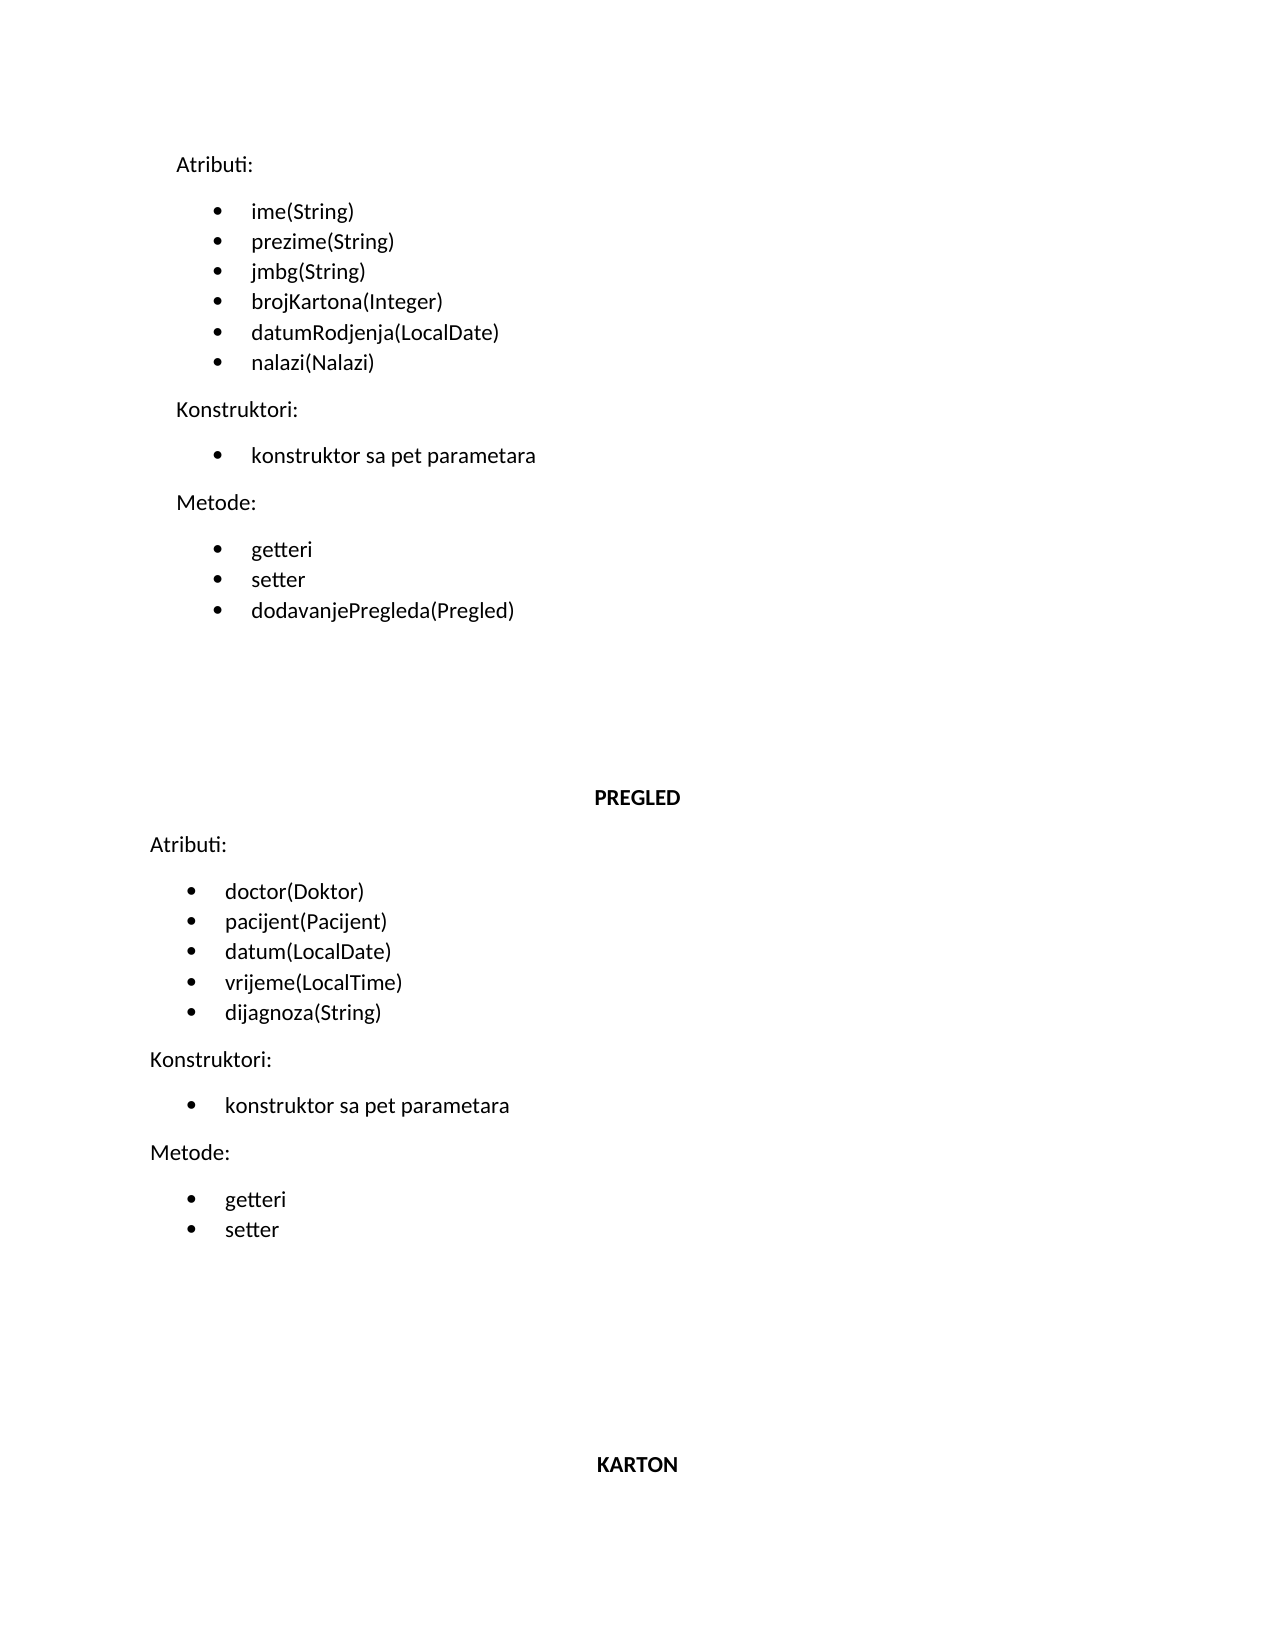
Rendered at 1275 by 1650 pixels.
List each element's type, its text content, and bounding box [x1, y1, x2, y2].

list konstruktor sa pet parametara [187, 1092, 1125, 1120]
text Metode: [176, 488, 1125, 517]
text KARTON [150, 1450, 1125, 1478]
list dijagnoza(String) [187, 998, 1125, 1026]
text Atributi: [150, 830, 1125, 858]
list datumRodjenja(LocalDate) [214, 318, 1125, 346]
list nalazi(Nalazi) [214, 348, 1125, 376]
list setter [214, 566, 1125, 594]
text Konstruktori: [150, 1045, 1125, 1073]
list setter [187, 1216, 1125, 1244]
list ime(String) [214, 197, 1125, 225]
list getteri [187, 1185, 1125, 1213]
text PREGLED [150, 783, 1125, 811]
list konstruktor sa pet parametara [214, 442, 1125, 470]
list vrijeme(LocalTime) [187, 968, 1125, 996]
list getteri [214, 535, 1125, 563]
text Atributi: [176, 150, 1125, 178]
text Metode: [150, 1138, 1125, 1167]
list pacijent(Pacijent) [187, 907, 1125, 935]
list prezime(String) [214, 227, 1125, 255]
list doctor(Doktor) [187, 877, 1125, 905]
text Konstruktori: [176, 395, 1125, 423]
list dodavanjePregleda(Pregled) [214, 596, 1125, 624]
list brojKartona(Integer) [214, 287, 1125, 316]
list datum(LocalDate) [187, 937, 1125, 966]
list jmbg(String) [214, 257, 1125, 285]
